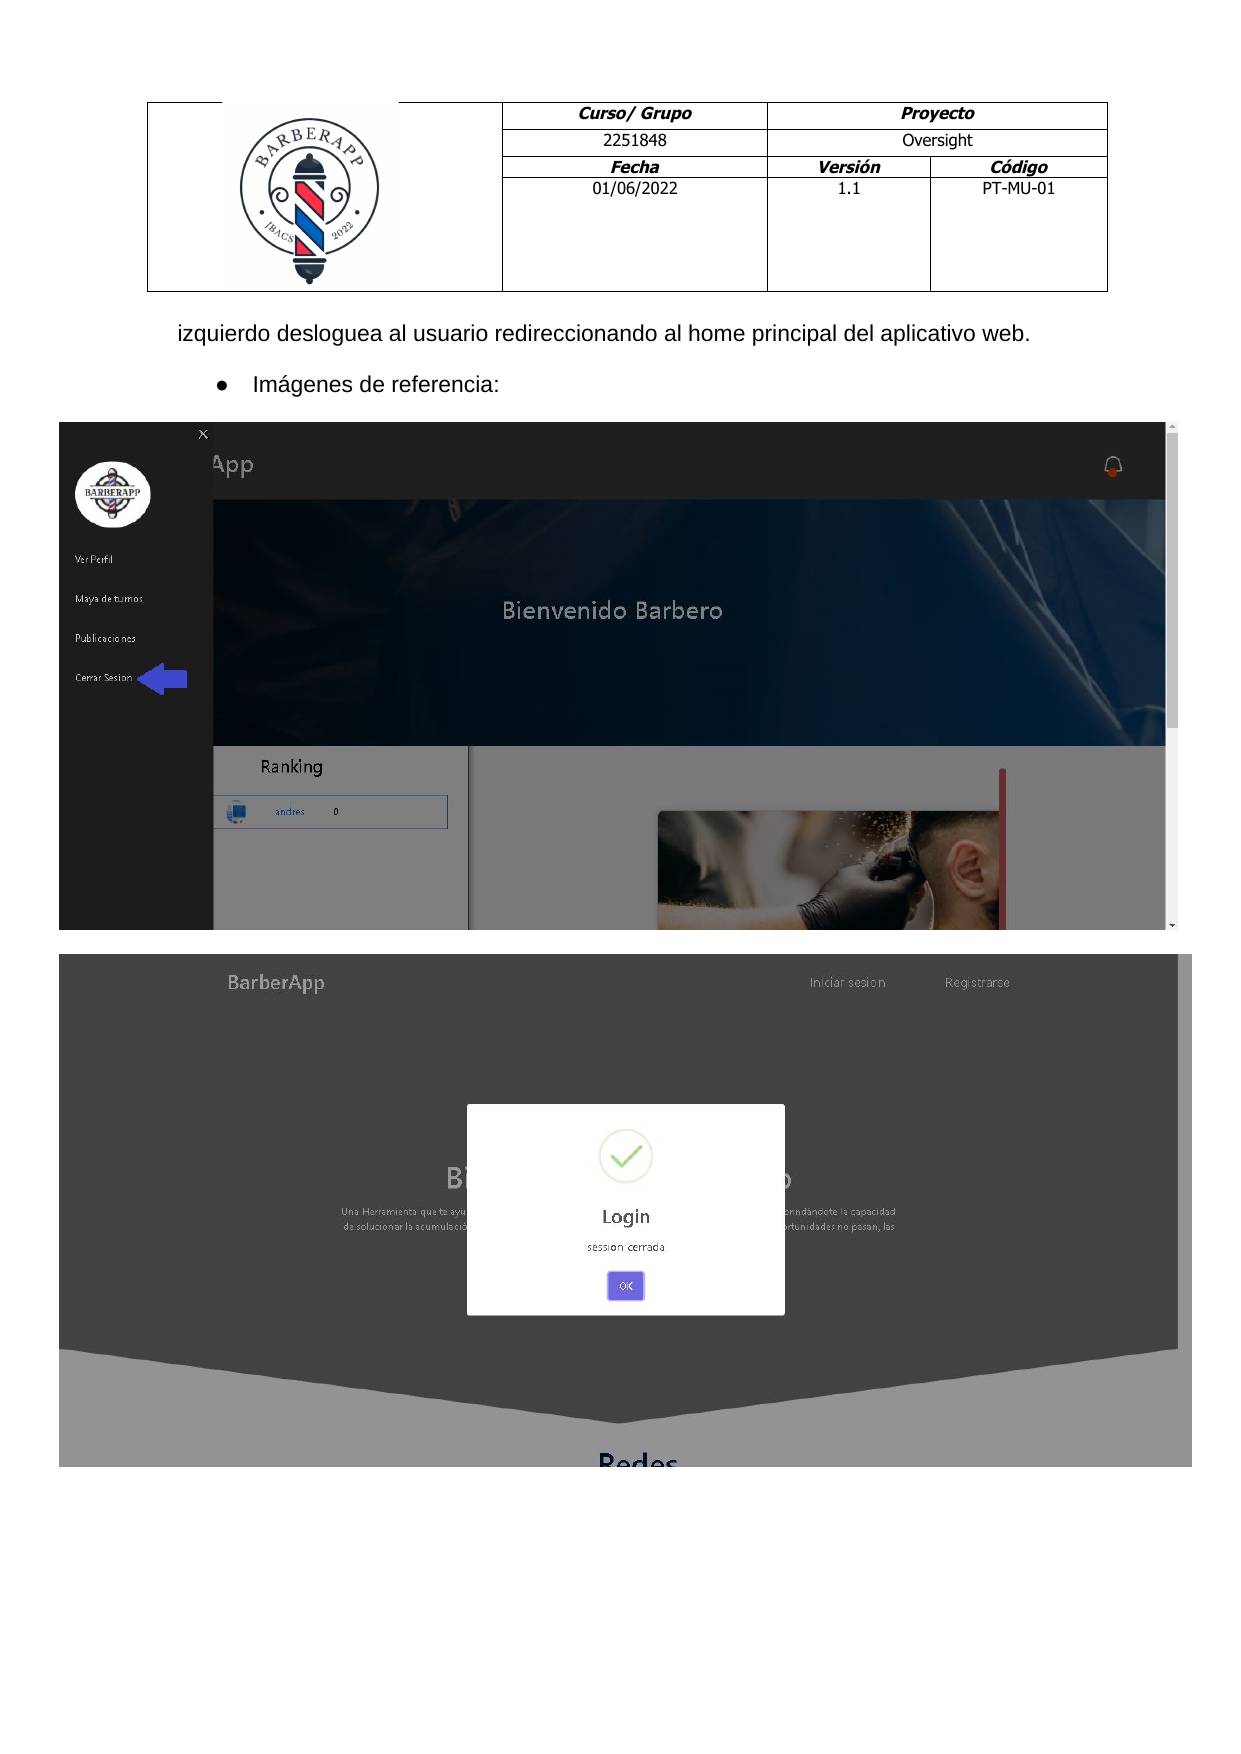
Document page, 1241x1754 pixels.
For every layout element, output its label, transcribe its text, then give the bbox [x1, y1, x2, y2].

picture [59, 954, 1192, 1467]
picture [222, 102, 399, 291]
list Imágenes de referencia: [215, 371, 1063, 397]
picture [59, 422, 1179, 930]
